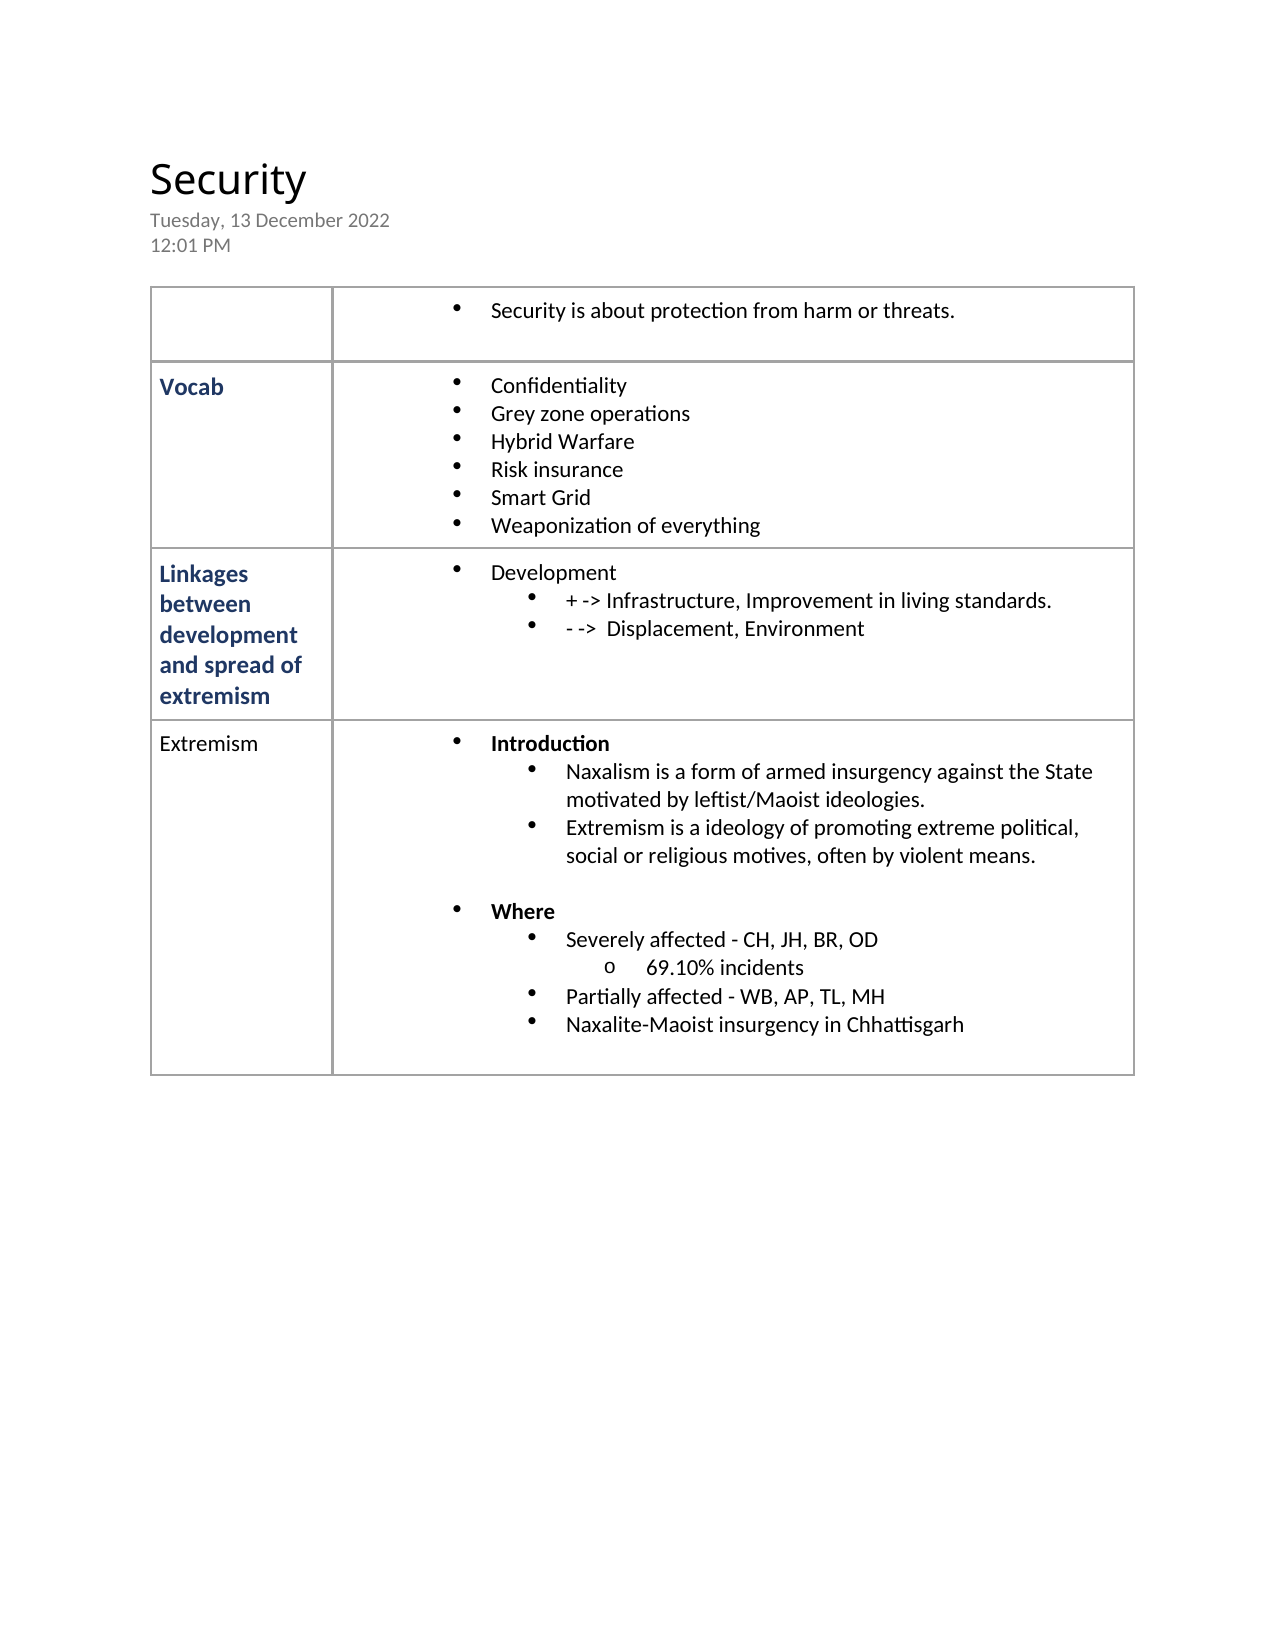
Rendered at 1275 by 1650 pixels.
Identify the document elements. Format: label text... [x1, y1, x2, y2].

table_cell Vocab [152, 363, 331, 547]
table_cell Extremism [152, 721, 331, 1074]
table_cell Introduction Naxalism is a form of armed insurgency against the State motivated by leftist/Maoist ideologies. Extremism is a ideology of promoting extreme political, social or religious motives, often by violent means. Where Severely affected - CH, JH, BR, OD 69.10% incidents Partially affected - WB, AP, TL, MH Naxalite-Maoist insurgency in Chhattisgarh Reasons Economic Unemployment, poverty, distress migration Land related issues - Landlessness , Exploitative landlords Deprivation of traditional rights over forest produce Social lack of access to basic service Displacement due to mining and industrial projects Marginalization : Denial of access to public facilities, untouchability Perceived tribal cultures and identities leading to alienation Forest Management and Livelihood of Tribals Developmental Poor infrastructure, limited access to education, healthcare, and employment opportunities. Dam construction - 40% people displaced after independence are tribals. Forced evictions without compensation and rehabilitation Governance Corruption, and inadequate implementation of government schemes. lack of political representation Lack of essential pubic services, lack of rule of law Poor-implementation of constitutional safeguards Article 244 - Tribes Advisory Councils (TAC) Insufficient security presence Maoist propaganda and radicalization Emerging issues Urban Expansion : for recruitment, fundraising, and terror attacks. Shifting Tactics : using technologies like Cryptocurrencies; internet; AI in operations Revolutionary Strategy Organization, consolidation and preservation in difficult and isolated terrains Progressive expansion Destruction, Guerrilla warfare and Armed Struggle. Destroy infrastructure, roads, telecom networks, keep population isolated form mainstream. Propaganda and disinformation Measures | Way forward Good governance Democratic decentralization : Effective implementation Panchayati Raj Extension to Scheduled Areas (PESA) Inclusive Development Program : focusing on healthcare, education, infrastructure, employment opportunities Recognition of forest rights DBT transfers Social welfare policies Vanbandhu Kalyan Yojana etc. Bridging trust deficit - Rule of law, Prevent illegal police actions Inclusive growth programs Aspirational Blocks Programme NRLM; MGNREGA Economic development Livelihood generation; infrastructure development; vocational training Proper implementation of FRA Recognizing land titles Security related measures Special Anti-Naxal Forces E.g. Greyhound in Andhra Pradesh. Commando Battalion for Resolute Action (CoBRA) forces Strengthen Intelligence Modernize equipment - Drones Humane approach Reasonable, necessary and proportional application of AFSPA Community policing Village volunteer force Joint operations between CAPF and state police Operation Green Hunt Training and capacity building Jungle Warfare School (CIJWS) in Mizoram. Civil administration Trust-Building and community engagement Organizing Jan Sunwais (public hearings) Effective delivery of government schemes Capacity-building programs for PRI members Media Action Plan - to counter Naxal propaganda Surrender and Rehabilitation Policy. Social Eklavya Schools Chhattisgarh Government's Chulo Asman program Tribal youth exchange programme Economic Skill development Pradhan Mantri Kaushal Vikas Yojana (PMKVY) FRA, 2006 - Ensure rights over minor forest produce. Rehabilitation and Resettlement Policy of 2007. Land reforms and titling E.g. SWAMITVA Scheme Infrastructure E.g. Pradhan Mantri Gram Sadak Yojana. Development related measures Road Connectivity development PMGSK Electrification and Telecommunication: DDUGJY and BharatNet Special Central Assistance. (SCA) Modernization and upgradation (MPF Scheme) District Mineral Development Fund - for tribal area development LWE mobile tower project Cooperation with neighboring countries Operation Sampriti - Indo-Bangla anti terror mission Operation all clear - Indo- Bhutan anti insurgent mission Security Related Expenditure (SRE) Scheme Conclusion SAMADHAN Approach [334, 721, 1133, 1074]
table_cell Confidentiality Grey zone operations Hybrid Warfare Risk insurance Smart Grid Weaponization of everything [334, 363, 1133, 547]
text Security [150, 150, 1125, 207]
table_cell Development + -> Infrastructure, Improvement in living standards. - -> Displacement, Environment [334, 549, 1133, 719]
table_header Security is about protection from harm or threats. [334, 288, 1133, 360]
table_header [152, 288, 331, 360]
text 12:01 PM [150, 232, 1125, 258]
table_cell Linkages between development and spread of extremism [152, 549, 331, 719]
text Tuesday, 13 December 2022 [150, 207, 1125, 232]
